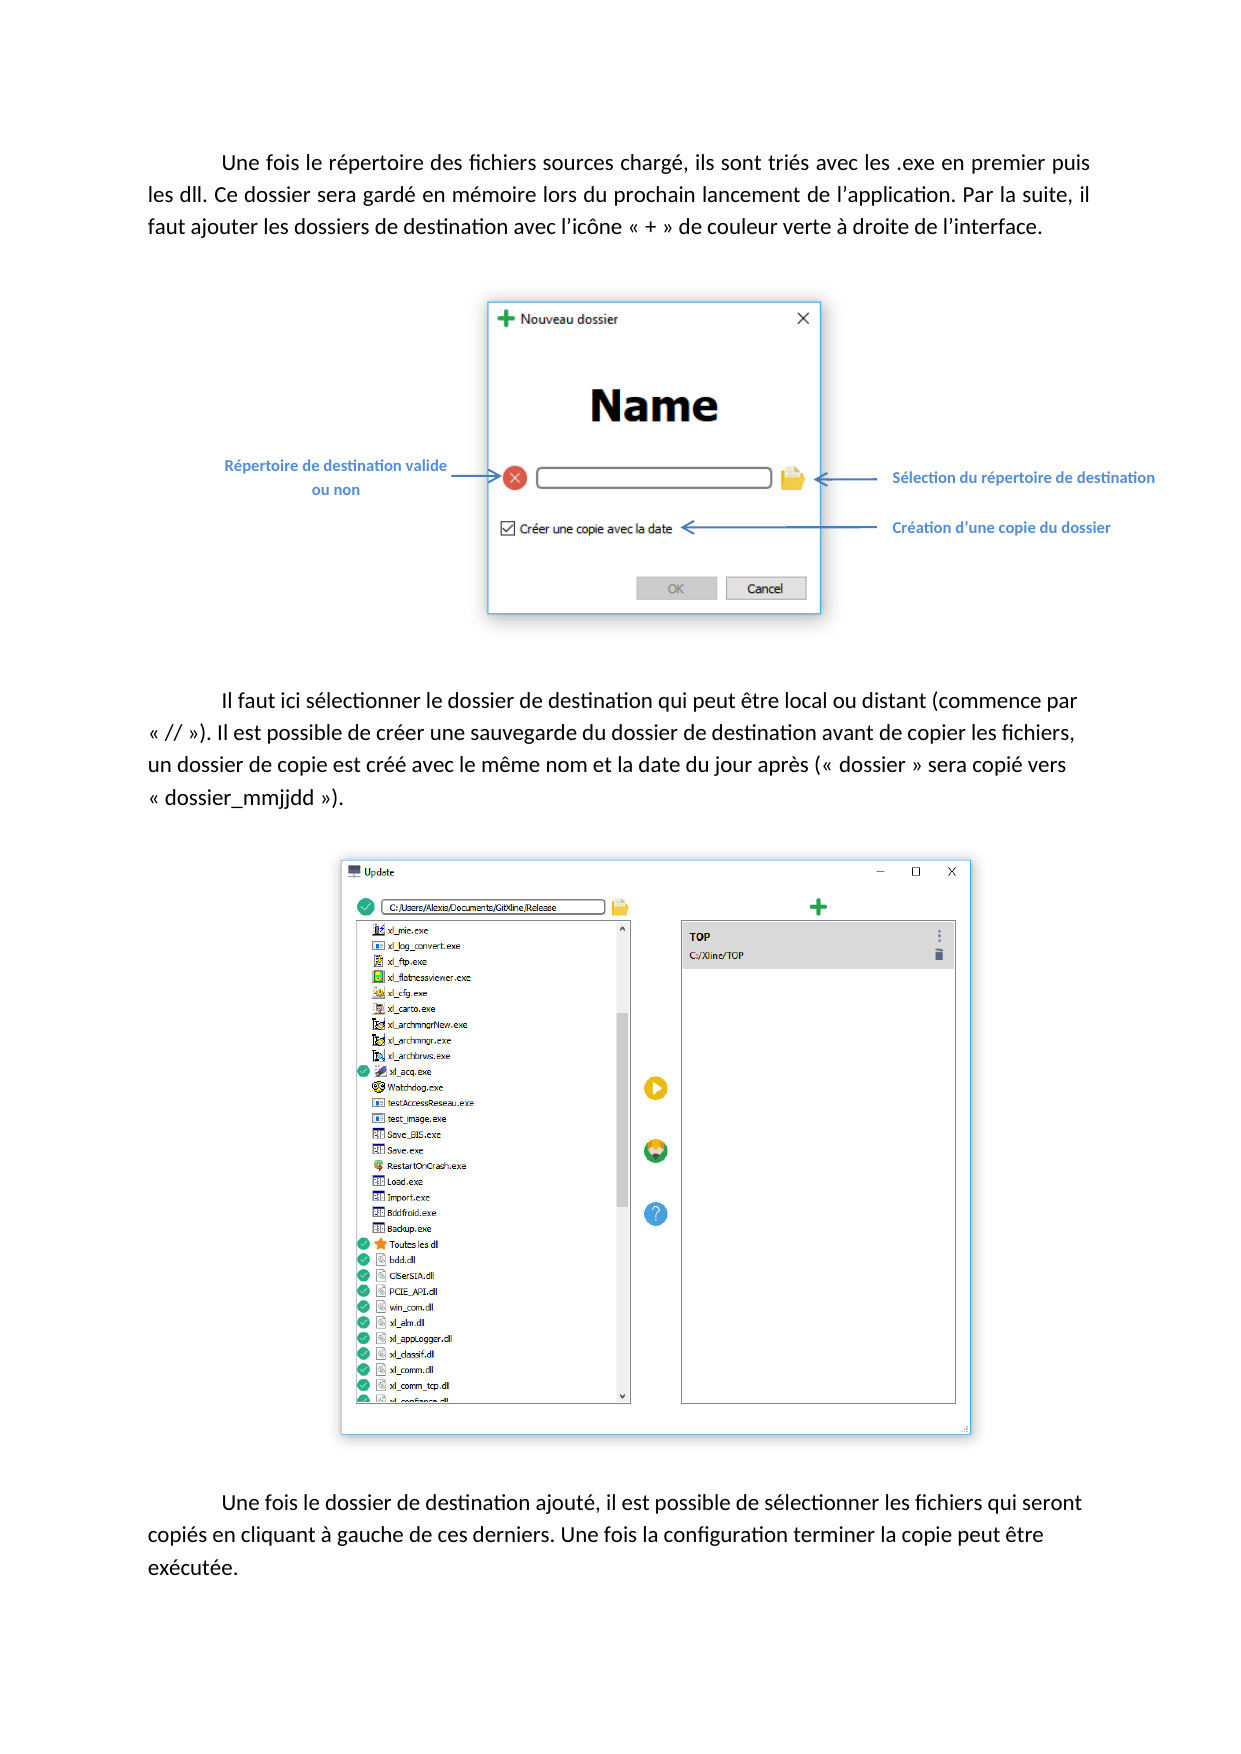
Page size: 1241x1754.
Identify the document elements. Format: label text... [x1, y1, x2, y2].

text Une fois le dossier de destination ajouté, il est possible de sélectionner les fichiers qui seront copiés en cliquant à gauche de ces derniers. Une fois la configuration terminer la copie peut être exécutée. [148, 1488, 1093, 1581]
text Une fois le répertoire des fichiers sources chargé, ils sont triés avec les .exe en premier puis les dll. Ce dossier sera gardé en mémoire lors du prochain lancement de l’application. Par la suite, il faut ajouter les dossiers de destination avec l’icône « + » de couleur verte à droite de l’interface. [148, 148, 1093, 240]
text Il faut ici sélectionner le dossier de destination qui peut être local ou distant (commence par « // »). Il est possible de créer une sauvegarde du dossier de destination avant de copier les fichiers, un dossier de copie est créé avec le même nom et la date du jour après (« dossier » sera copié vers « dossier_mmjjdd »). [148, 686, 1093, 811]
